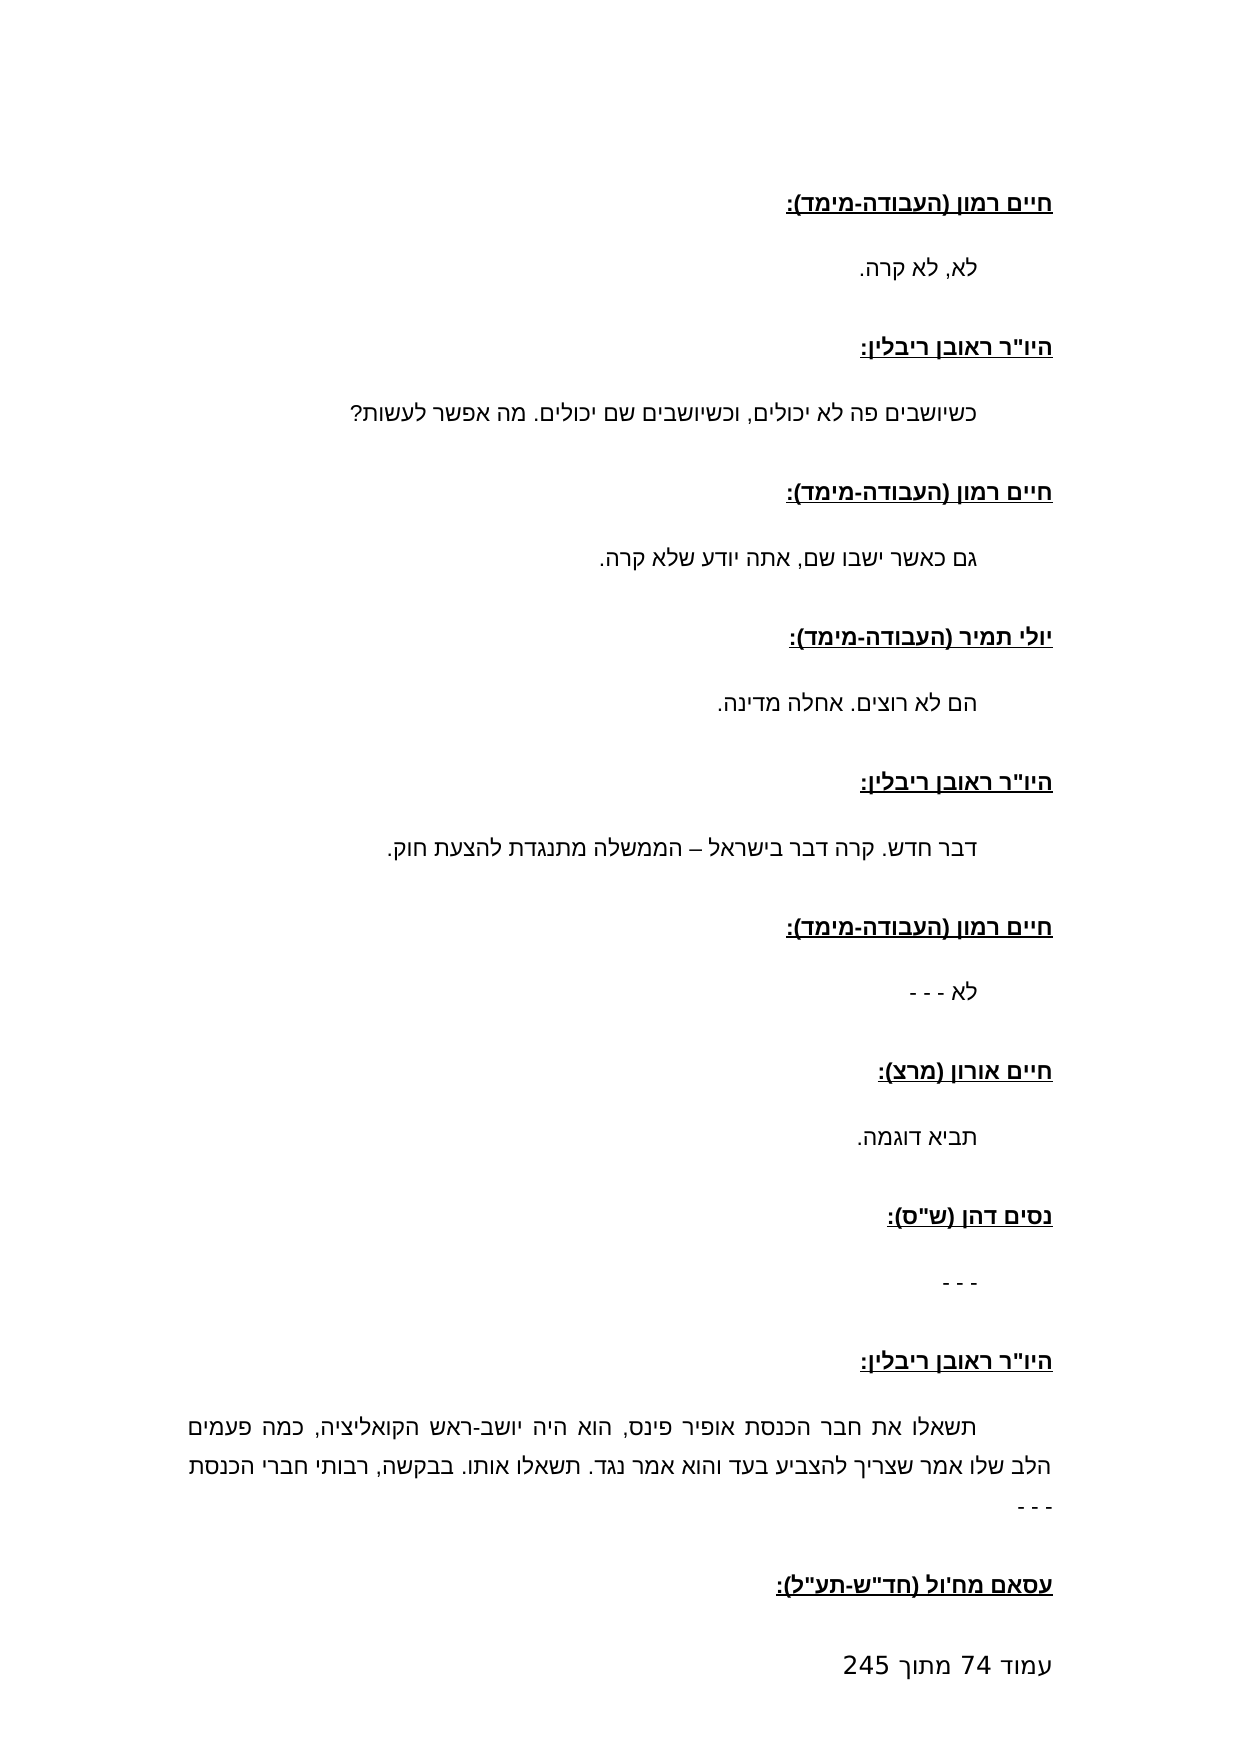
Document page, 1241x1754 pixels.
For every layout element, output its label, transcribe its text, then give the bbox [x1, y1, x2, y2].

text הם לא רוצים. אחלה מדינה. [187, 690, 1053, 716]
text גם כאשר ישבו שם, אתה יודע שלא קרה. [187, 545, 1053, 571]
text חיים רמון (העבודה-מימד): [187, 913, 1053, 940]
text נסים דהן (ש"ס): [187, 1203, 1053, 1229]
text חיים רמון (העבודה-מימד): [187, 479, 1053, 505]
text יולי תמיר (העבודה-מימד): [187, 624, 1053, 650]
text חיים רמון (העבודה-מימד): [187, 189, 1053, 216]
text היו"ר ראובן ריבלין: [187, 334, 1053, 361]
text דבר חדש. קרה דבר בישראל – הממשלה מתנגדת להצעת חוק. [187, 834, 1053, 861]
text היו"ר ראובן ריבלין: [187, 769, 1053, 795]
text כשיושבים פה לא יכולים, וכשיושבים שם יכולים. מה אפשר לעשות? [187, 400, 1053, 426]
text - - - [187, 1269, 1053, 1295]
text תביא דוגמה. [187, 1124, 1053, 1150]
text חיים אורון (מרצ): [187, 1058, 1053, 1084]
text תשאלו את חבר הכנסת אופיר פינס, הוא היה יושב-ראש הקואליציה, כמה פעמים הלב שלו אמר שצריך להצביע בעד והוא אמר נגד. תשאלו אותו. בבקשה, רבותי חברי הכנסת - - - [187, 1414, 1053, 1519]
text לא - - - [187, 979, 1053, 1006]
text לא, לא קרה. [187, 255, 1053, 282]
text היו"ר ראובן ריבלין: [187, 1348, 1053, 1374]
text עסאם מח'ול (חד"ש-תע"ל): [187, 1572, 1053, 1598]
